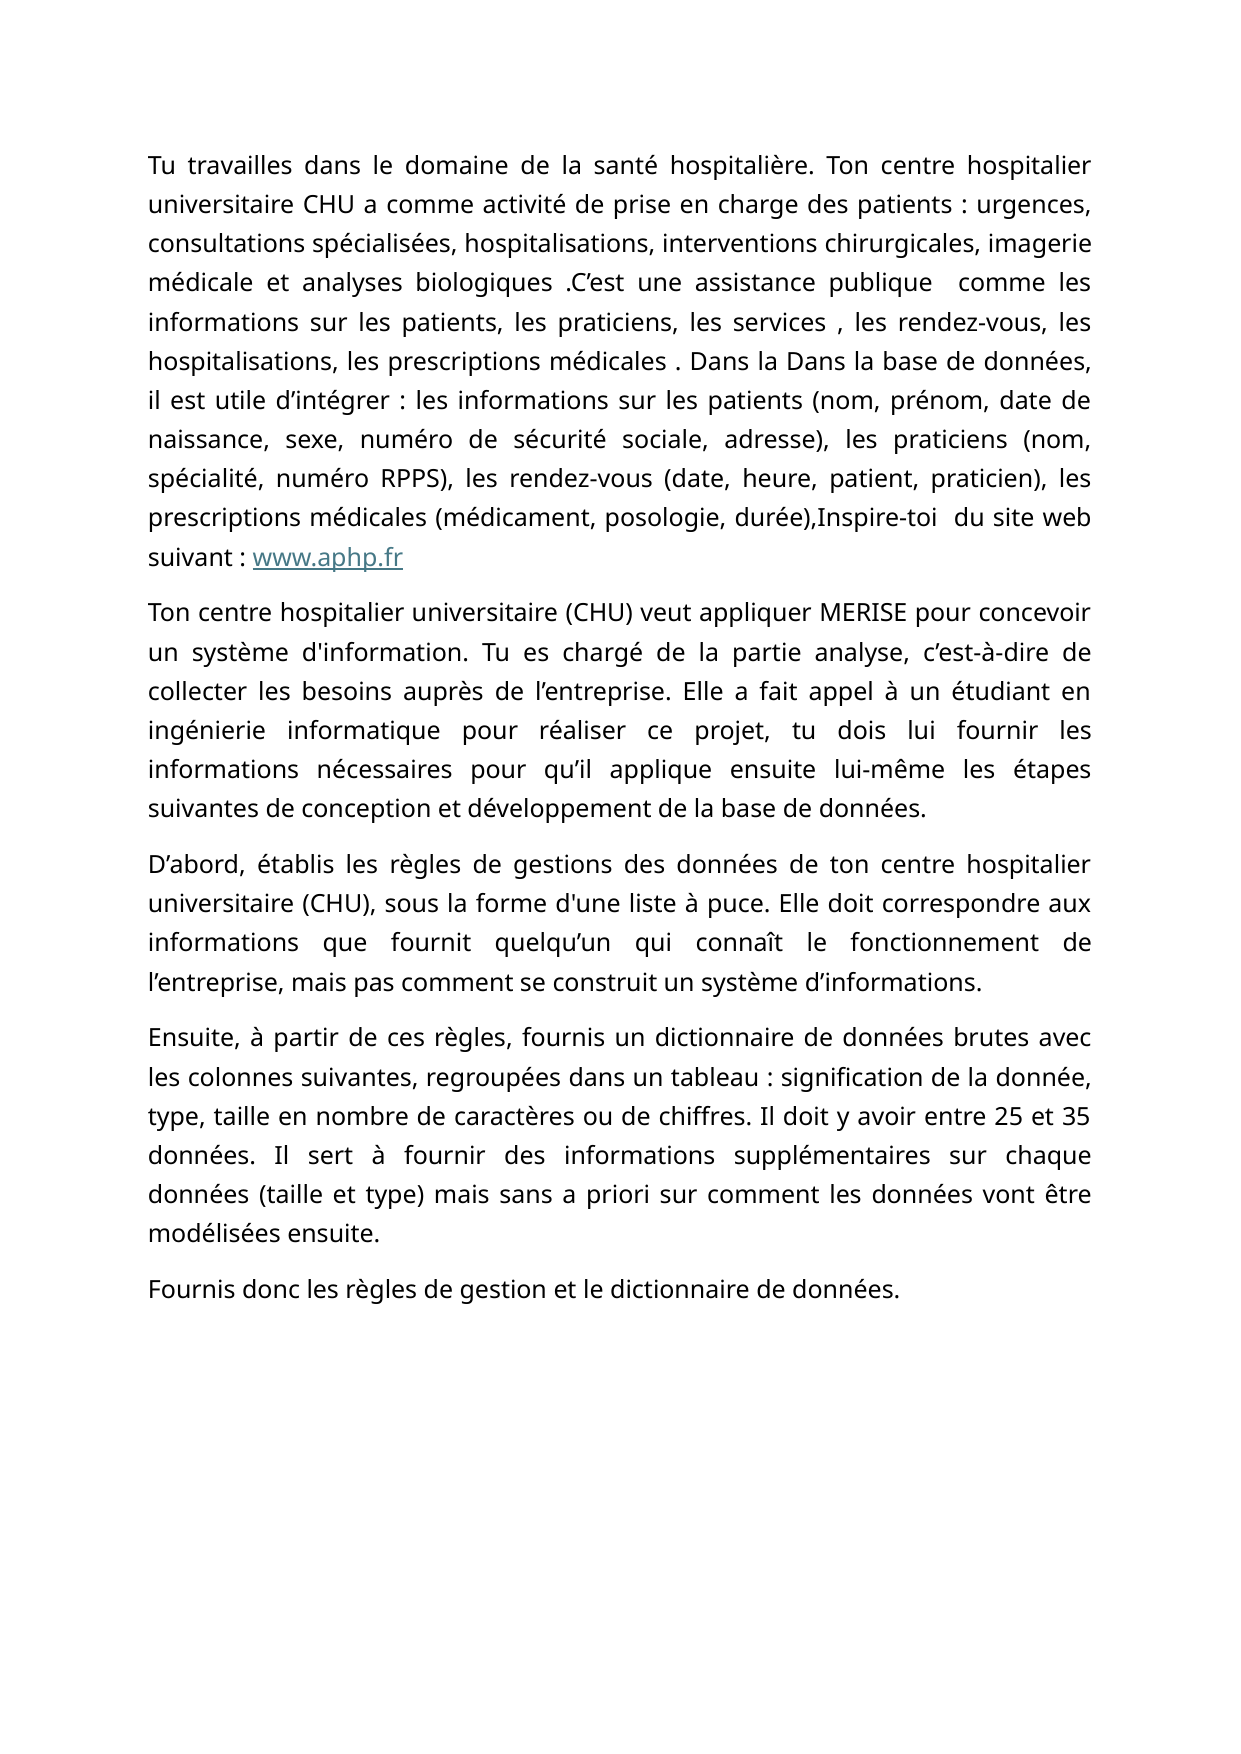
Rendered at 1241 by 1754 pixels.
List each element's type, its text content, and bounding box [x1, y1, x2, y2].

text D’abord, établis les règles de gestions des données de ton centre hospitalier universitaire (CHU), sous la forme d'une liste à puce. Elle doit correspondre aux informations que fournit quelqu’un qui connaît le fonctionnement de l’entreprise, mais pas comment se construit un système d’informations. [148, 847, 1093, 998]
text Fournis donc les règles de gestion et le dictionnaire de données. [148, 1272, 1093, 1306]
text Ton centre hospitalier universitaire (CHU) veut appliquer MERISE pour concevoir un système d'information. Tu es chargé de la partie analyse, c’est-à-dire de collecter les besoins auprès de l’entreprise. Elle a fait appel à un étudiant en ingénierie informatique pour réaliser ce projet, tu dois lui fournir les informations nécessaires pour qu’il applique ensuite lui-même les étapes suivantes de conception et développement de la base de données. [148, 595, 1093, 825]
text Ensuite, à partir de ces règles, fournis un dictionnaire de données brutes avec les colonnes suivantes, regroupées dans un tableau : signification de la donnée, type, taille en nombre de caractères ou de chiffres. Il doit y avoir entre 25 et 35 données. Il sert à fournir des informations supplémentaires sur chaque données (taille et type) mais sans a priori sur comment les données vont être modélisées ensuite. [148, 1020, 1093, 1250]
text Tu travailles dans le domaine de la santé hospitalière. Ton centre hospitalier universitaire CHU a comme activité de prise en charge des patients : urgences, consultations spécialisées, hospitalisations, interventions chirurgicales, imagerie médicale et analyses biologiques .C’est une assistance publique comme les informations sur les patients, les praticiens, les services , les rendez-vous, les hospitalisations, les prescriptions médicales . Dans la Dans la base de données, il est utile d’intégrer : les informations sur les patients (nom, prénom, date de naissance, sexe, numéro de sécurité sociale, adresse), les praticiens (nom, spécialité, numéro RPPS), les rendez-vous (date, heure, patient, praticien), les prescriptions médicales (médicament, posologie, durée),Inspire-toi du site web suivant : www.aphp.fr [148, 148, 1093, 573]
